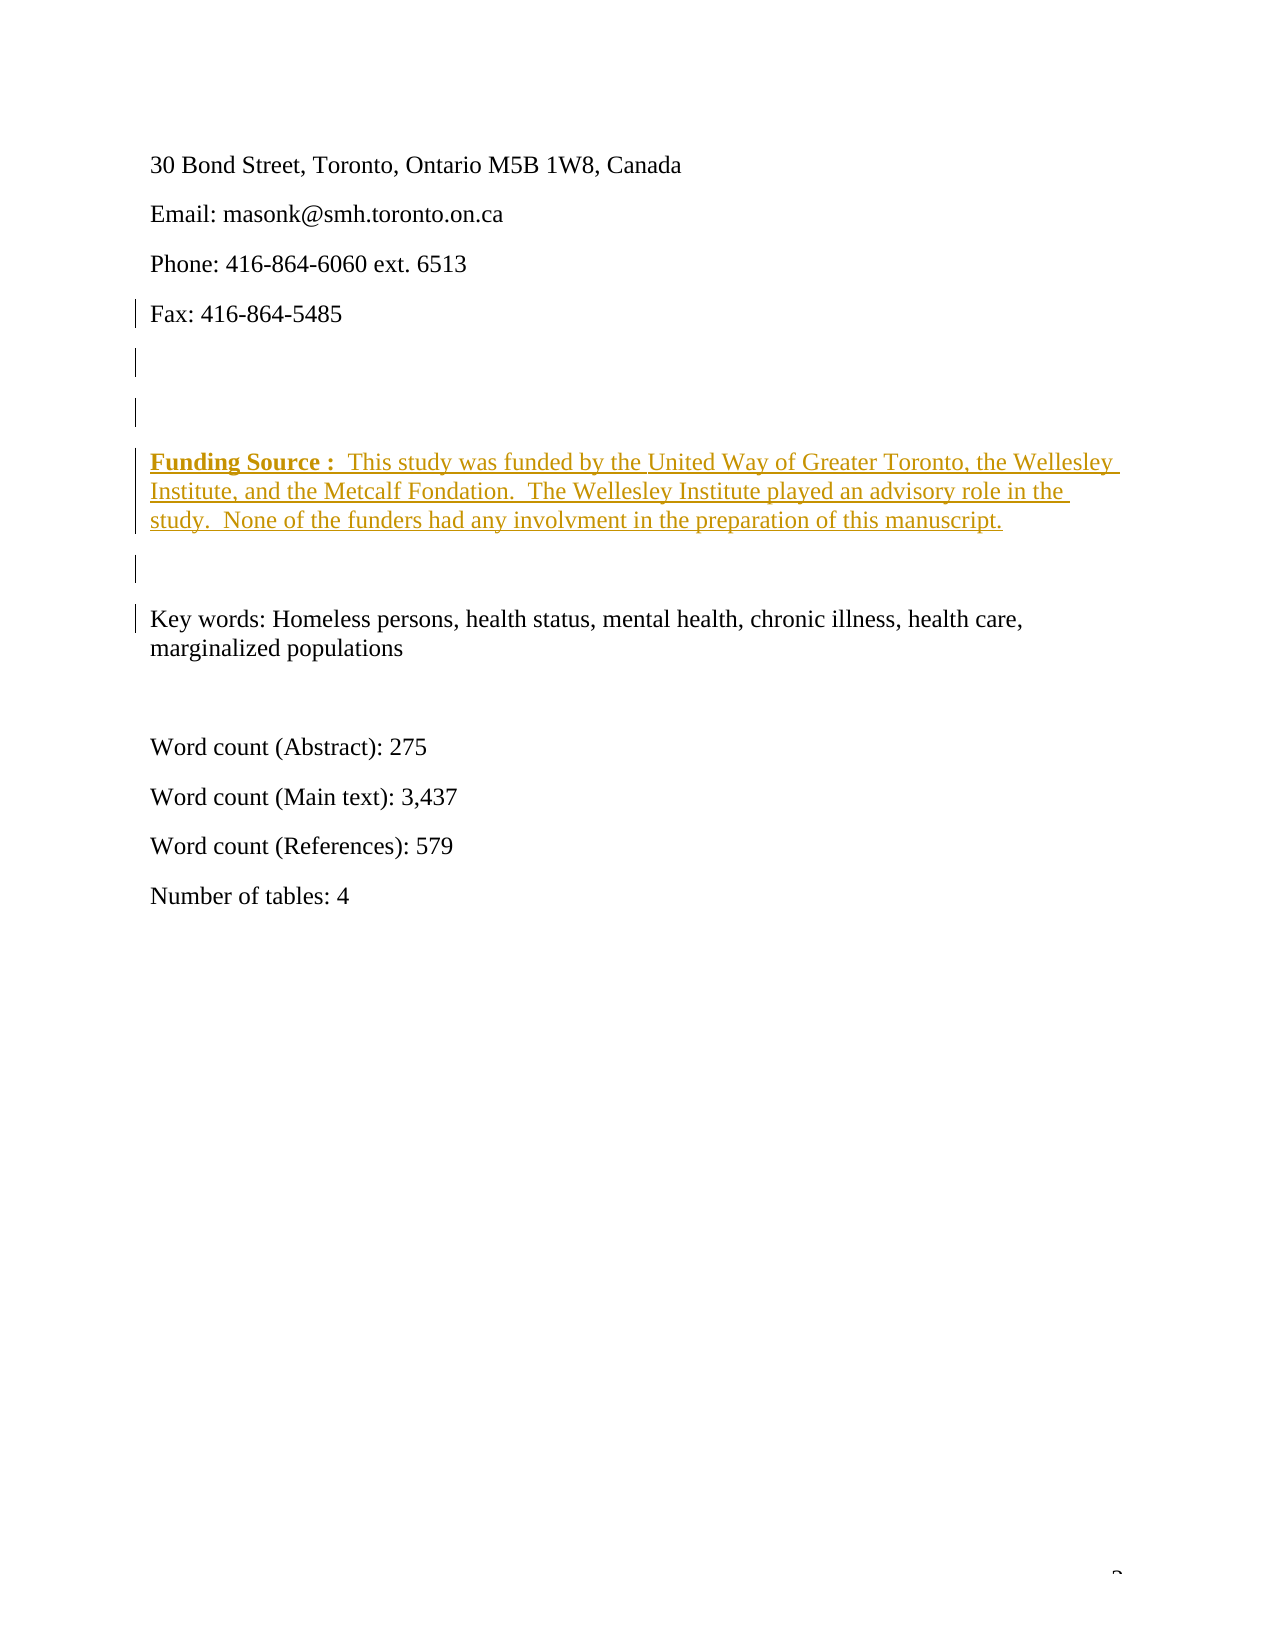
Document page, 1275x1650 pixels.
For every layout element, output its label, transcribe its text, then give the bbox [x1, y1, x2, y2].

text Key words: Homeless persons, health status, mental health, chronic illness, health care, marginalized populations [150, 604, 1125, 662]
text Email: masonk@smh.toronto.on.ca [150, 199, 1125, 228]
text Fax: 416-864-5485 [150, 299, 1125, 327]
text Phone: 416-864-6060 ext. 6513 [150, 249, 1125, 278]
text Word count (Main text): 3,437 [150, 782, 1125, 810]
text Number of tables: 4 [150, 881, 1125, 909]
text Word count (Abstract): 275 [150, 732, 1125, 761]
text 30 Bond Street, Toronto, Ontario M5B 1W8, Canada [150, 150, 1125, 179]
text Word count (References): 579 [150, 831, 1125, 860]
